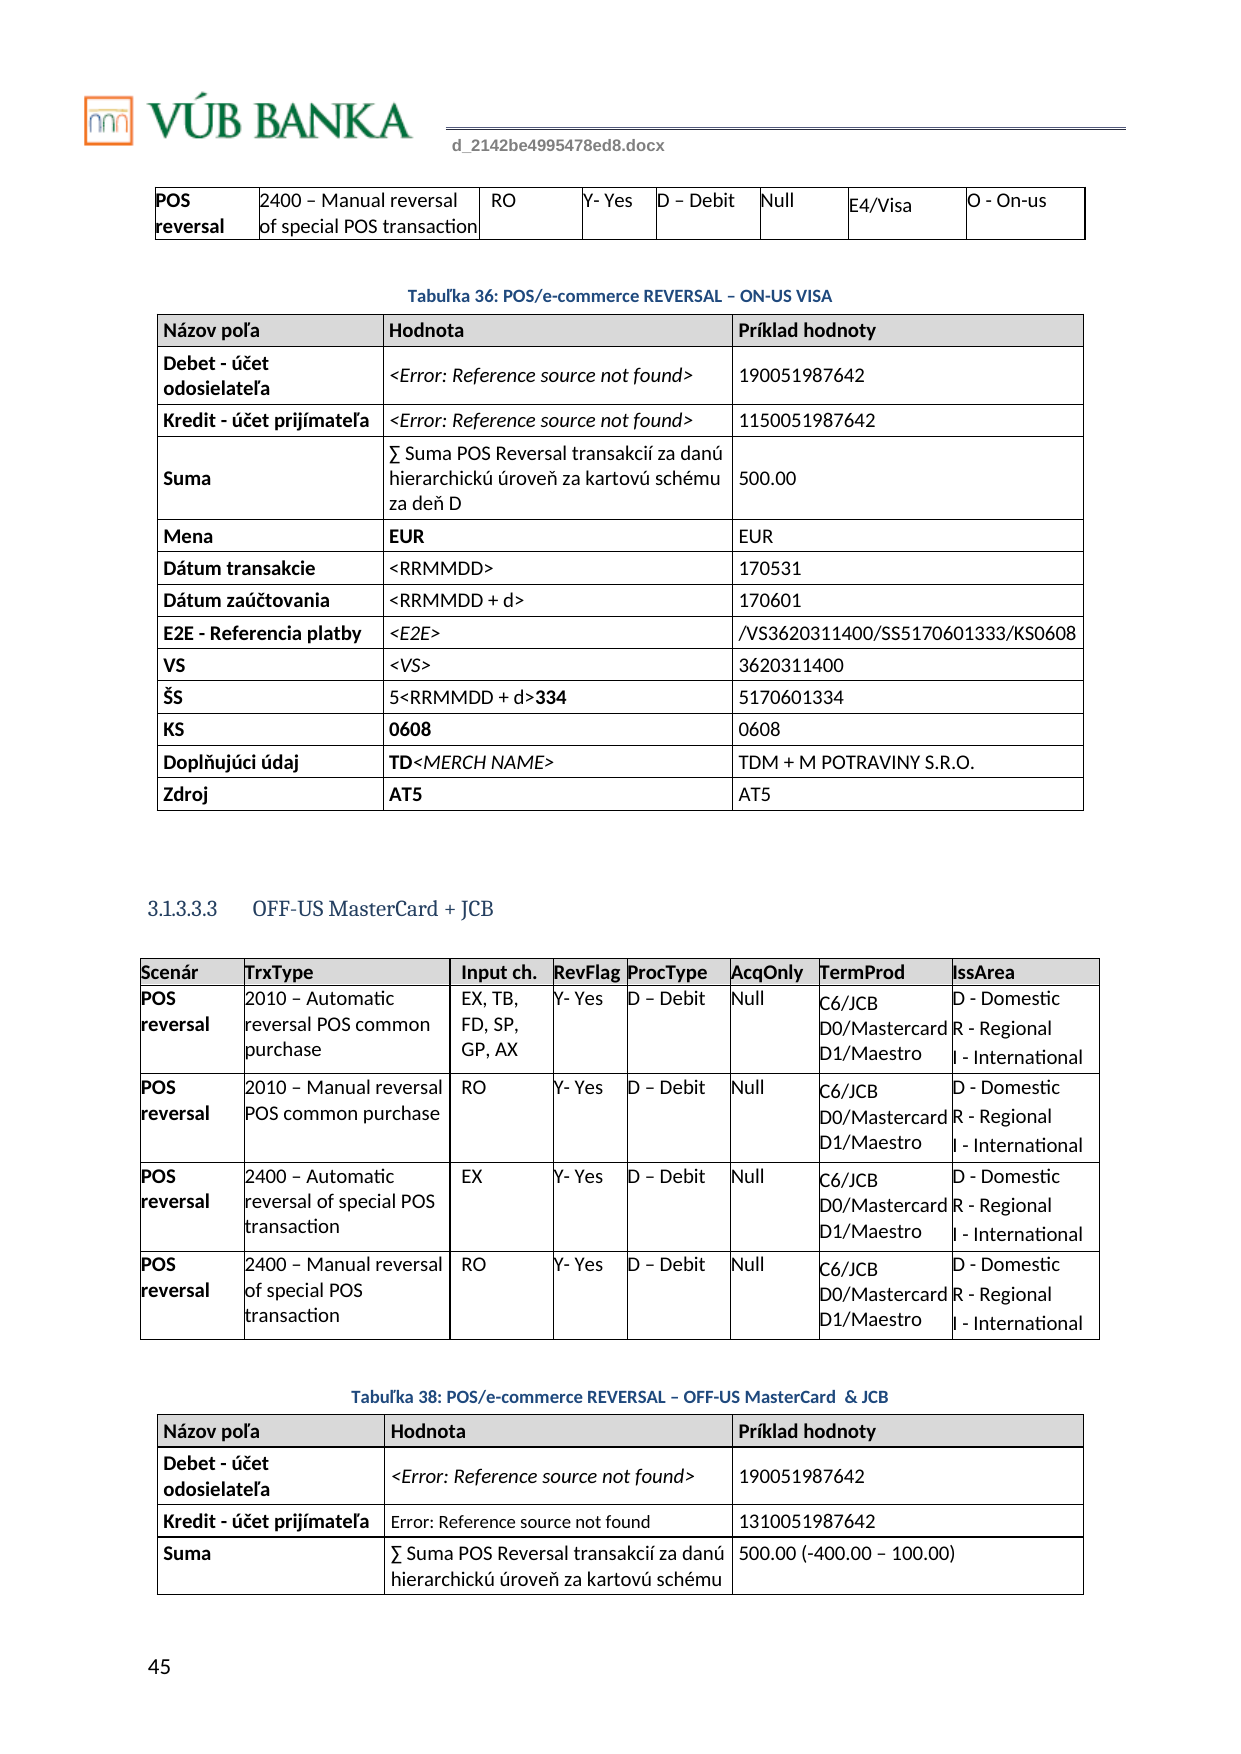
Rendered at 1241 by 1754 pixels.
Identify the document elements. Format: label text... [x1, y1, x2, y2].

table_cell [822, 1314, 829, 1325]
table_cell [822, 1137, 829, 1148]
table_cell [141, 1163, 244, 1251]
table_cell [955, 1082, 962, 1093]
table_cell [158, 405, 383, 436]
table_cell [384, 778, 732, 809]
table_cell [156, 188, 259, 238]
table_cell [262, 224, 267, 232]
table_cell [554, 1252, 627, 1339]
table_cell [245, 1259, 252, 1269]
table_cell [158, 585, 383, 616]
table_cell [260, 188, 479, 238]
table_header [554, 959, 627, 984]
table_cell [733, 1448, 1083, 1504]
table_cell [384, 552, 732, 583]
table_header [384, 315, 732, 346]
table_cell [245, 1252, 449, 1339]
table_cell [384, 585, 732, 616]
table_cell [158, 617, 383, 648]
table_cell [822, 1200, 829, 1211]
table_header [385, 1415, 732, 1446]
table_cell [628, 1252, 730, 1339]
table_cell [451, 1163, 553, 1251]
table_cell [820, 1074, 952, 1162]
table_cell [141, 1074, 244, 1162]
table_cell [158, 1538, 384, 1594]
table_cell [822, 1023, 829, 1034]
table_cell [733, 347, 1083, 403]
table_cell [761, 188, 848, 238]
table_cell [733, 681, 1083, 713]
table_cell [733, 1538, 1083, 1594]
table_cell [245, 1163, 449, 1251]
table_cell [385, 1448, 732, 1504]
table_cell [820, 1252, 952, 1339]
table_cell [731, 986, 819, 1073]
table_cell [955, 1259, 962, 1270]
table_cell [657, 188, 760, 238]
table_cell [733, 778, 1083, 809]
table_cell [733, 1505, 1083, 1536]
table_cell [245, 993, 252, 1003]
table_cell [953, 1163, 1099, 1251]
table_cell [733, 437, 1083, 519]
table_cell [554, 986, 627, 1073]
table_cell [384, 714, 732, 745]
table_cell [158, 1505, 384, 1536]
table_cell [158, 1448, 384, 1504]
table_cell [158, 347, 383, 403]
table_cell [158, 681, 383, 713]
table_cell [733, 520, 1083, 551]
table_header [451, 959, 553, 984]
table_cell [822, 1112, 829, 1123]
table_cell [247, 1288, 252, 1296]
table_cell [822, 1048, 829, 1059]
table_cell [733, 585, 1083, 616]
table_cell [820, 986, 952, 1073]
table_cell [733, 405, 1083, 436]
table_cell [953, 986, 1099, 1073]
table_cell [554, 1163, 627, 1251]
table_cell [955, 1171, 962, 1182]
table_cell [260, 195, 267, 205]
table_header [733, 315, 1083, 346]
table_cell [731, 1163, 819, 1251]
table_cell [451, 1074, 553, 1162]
text Tabuľka 38: POS/e-commerce REVERSAL – OFF-US MasterCard & JCB [148, 1385, 1093, 1408]
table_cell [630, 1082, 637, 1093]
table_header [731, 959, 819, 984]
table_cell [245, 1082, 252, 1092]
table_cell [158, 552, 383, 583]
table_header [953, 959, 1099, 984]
text Tabuľka 36: POS/e-commerce REVERSAL – ON-US VISA [148, 284, 1093, 307]
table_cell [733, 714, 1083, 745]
picture [83, 84, 415, 156]
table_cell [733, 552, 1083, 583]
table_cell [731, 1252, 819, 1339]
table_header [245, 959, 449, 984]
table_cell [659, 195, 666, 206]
subtitle OFF-US MasterCard + JCB [148, 896, 1093, 922]
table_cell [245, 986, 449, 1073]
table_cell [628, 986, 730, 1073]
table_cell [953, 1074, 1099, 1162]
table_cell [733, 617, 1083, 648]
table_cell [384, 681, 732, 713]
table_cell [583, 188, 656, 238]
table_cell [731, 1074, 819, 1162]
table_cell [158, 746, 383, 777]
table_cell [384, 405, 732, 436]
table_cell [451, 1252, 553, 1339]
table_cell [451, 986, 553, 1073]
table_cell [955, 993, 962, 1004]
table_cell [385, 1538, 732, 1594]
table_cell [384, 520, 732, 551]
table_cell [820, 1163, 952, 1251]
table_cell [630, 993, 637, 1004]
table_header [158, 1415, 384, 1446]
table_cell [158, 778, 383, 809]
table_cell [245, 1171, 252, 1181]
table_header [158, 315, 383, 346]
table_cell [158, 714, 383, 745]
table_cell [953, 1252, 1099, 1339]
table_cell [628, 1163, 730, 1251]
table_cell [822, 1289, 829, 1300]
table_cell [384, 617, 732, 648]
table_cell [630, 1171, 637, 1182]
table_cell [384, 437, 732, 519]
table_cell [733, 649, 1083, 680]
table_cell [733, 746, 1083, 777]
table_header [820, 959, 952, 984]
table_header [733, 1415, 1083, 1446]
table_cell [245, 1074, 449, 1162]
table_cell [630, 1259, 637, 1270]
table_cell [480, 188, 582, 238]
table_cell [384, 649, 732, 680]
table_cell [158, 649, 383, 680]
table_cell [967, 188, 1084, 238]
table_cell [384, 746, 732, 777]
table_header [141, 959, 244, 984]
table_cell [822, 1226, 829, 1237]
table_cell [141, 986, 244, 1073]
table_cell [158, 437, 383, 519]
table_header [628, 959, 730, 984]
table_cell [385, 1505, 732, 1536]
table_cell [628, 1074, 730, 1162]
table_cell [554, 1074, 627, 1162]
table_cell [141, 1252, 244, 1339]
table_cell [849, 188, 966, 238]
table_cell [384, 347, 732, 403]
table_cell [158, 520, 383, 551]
